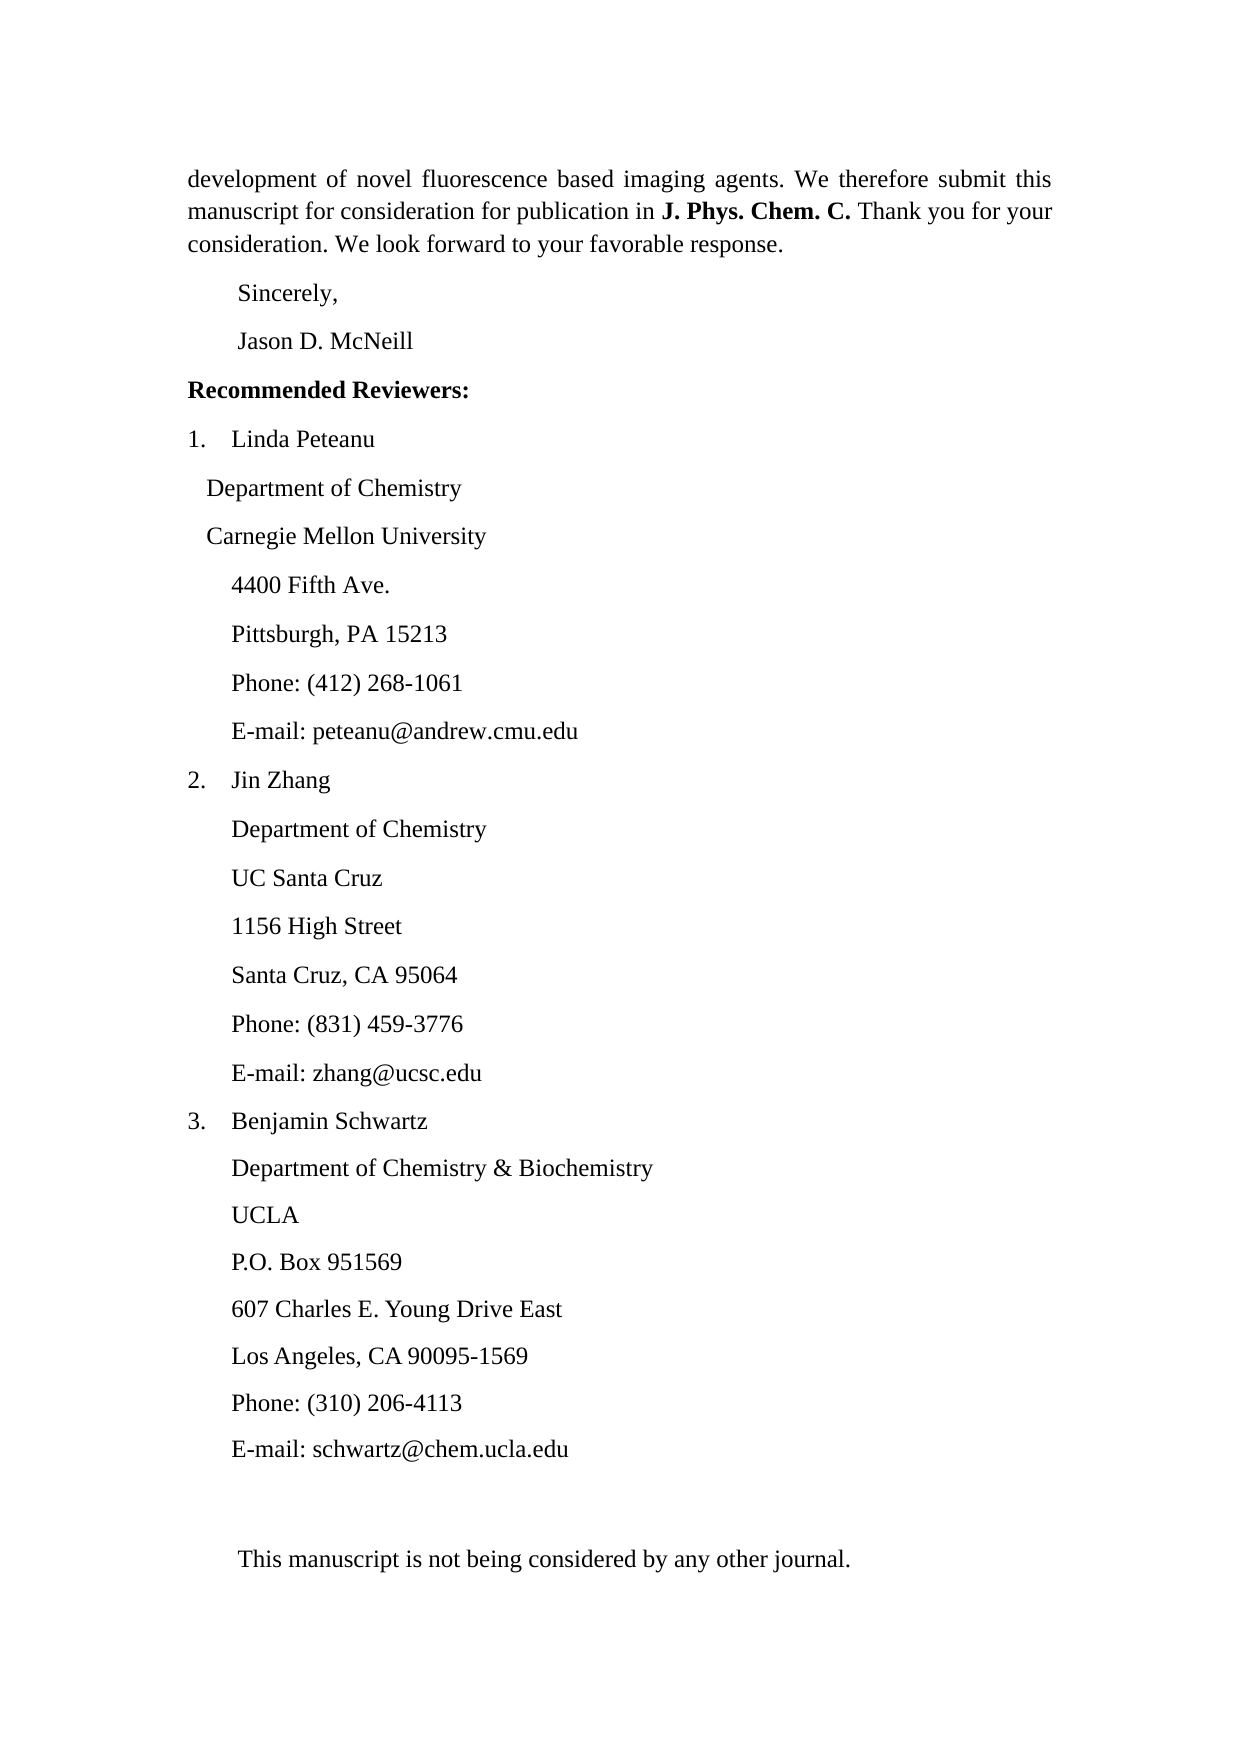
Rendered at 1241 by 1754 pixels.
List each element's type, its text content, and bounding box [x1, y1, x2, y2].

text Los Angeles, CA 90095-1569 [187, 1339, 1053, 1371]
text E-mail: zhang@ucsc.edu [187, 1056, 1053, 1088]
text Phone: (412) 268-1061 [187, 666, 1053, 698]
text E-mail: peteanu@andrew.cmu.edu [187, 714, 1053, 747]
text Recommended Reviewers: [187, 373, 1053, 406]
text Phone: (831) 459-3776 [187, 1007, 1053, 1039]
text Sincerely, [187, 276, 1053, 308]
text UC Santa Cruz [187, 861, 1053, 893]
text 607 Charles E. Young Drive East [187, 1292, 1053, 1324]
text Department of Chemistry & Biochemistry [187, 1151, 1053, 1184]
text 4400 [187, 568, 1053, 601]
text Jason D. McNeill [187, 324, 1053, 357]
text 3. Benjamin Schwartz [187, 1104, 1053, 1137]
text Department of Chemistry [187, 471, 1053, 503]
text UCLA [187, 1198, 1053, 1231]
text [187, 162, 1053, 259]
text P.O. Box 951569 [187, 1245, 1053, 1278]
text 1. Linda Peteanu [187, 422, 1053, 454]
text This manuscript is not being considered by any other journal. [187, 1543, 1053, 1575]
text Phone: (310) 206-4113 [187, 1386, 1053, 1418]
text Department of Chemistry [187, 812, 1053, 844]
text 2. Jin Zhang [187, 763, 1053, 796]
text Santa Cruz, CA 95064 [187, 958, 1053, 991]
text 1156 High Street [187, 909, 1053, 942]
text E-mail: schwartz@chem.ucla.edu [187, 1433, 1053, 1465]
